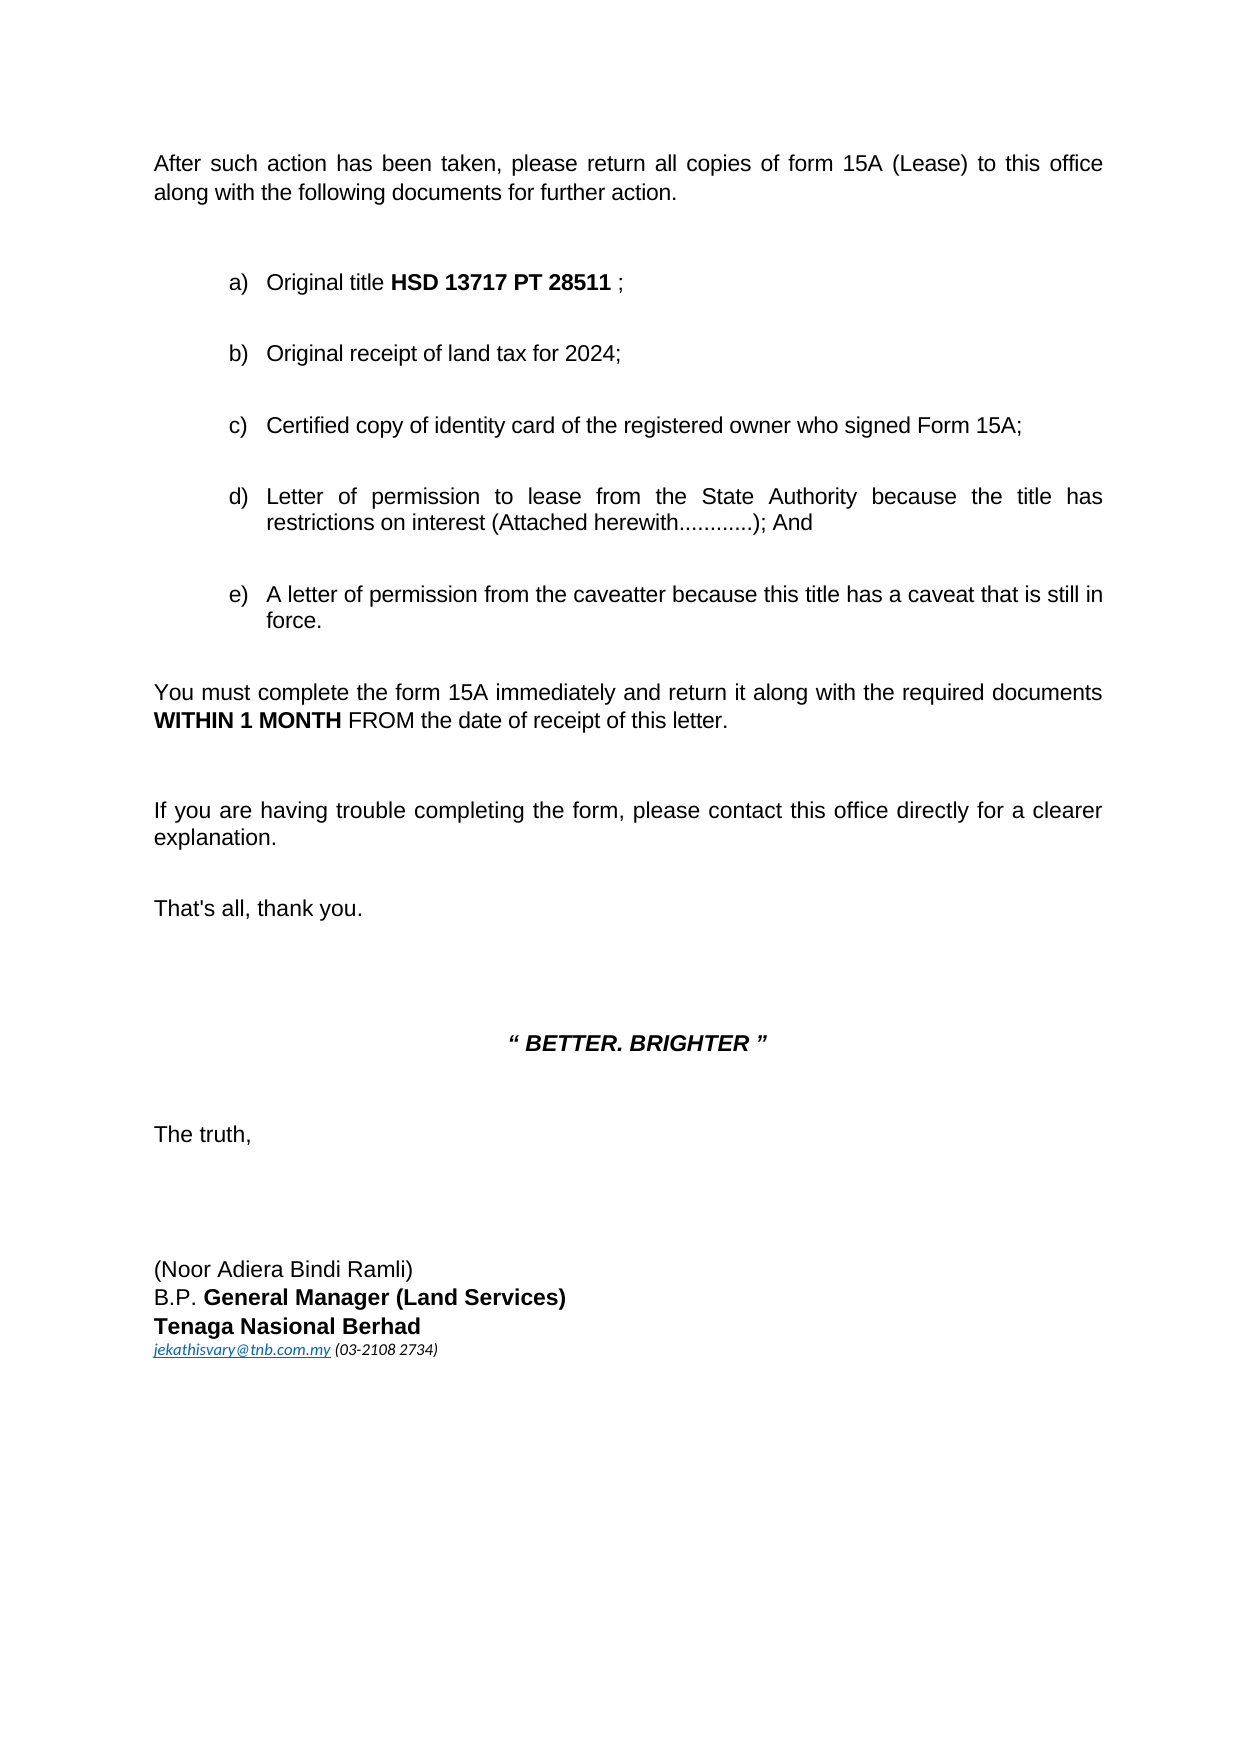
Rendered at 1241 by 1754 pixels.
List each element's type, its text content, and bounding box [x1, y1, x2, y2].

list Original receipt of land tax for 2024; [228, 340, 1104, 366]
subtitle Tenaga Nasional Berhad [153, 1313, 1123, 1339]
text The truth, [153, 1121, 1123, 1147]
text “ BETTER. BRIGHTER ” [153, 1030, 1123, 1057]
text jekathisvary@tnb.com.my (03-2108 2734) [153, 1339, 1123, 1359]
text If you are having trouble completing the form, please contact this office directly for a clearer explanation. [153, 797, 1104, 850]
list Certified copy of identity card of the registered owner who signed Form 15A; [228, 412, 1104, 438]
text B.P. General Manager (Land Services) [153, 1284, 1123, 1311]
text That's all, thank you. [153, 895, 1123, 921]
text After such action has been taken, please return all copies of form 15A (Lease) to this office along with the following documents for further action. [153, 150, 1104, 205]
list Original title HSD 13717 PT 28511 ; [228, 269, 1104, 295]
text You must complete the form 15A immediately and return it along with the required documents WITHIN 1 MONTH FROM the date of receipt of this letter. [153, 679, 1104, 733]
list Letter of permission to lease from the State Authority because the title has restrictions on interest (Attached herewith............); And [228, 483, 1104, 536]
text (Noor Adiera Bindi Ramli) [153, 1256, 1123, 1282]
list A letter of permission from the caveatter because this title has a caveat that is still in force. [228, 581, 1104, 633]
